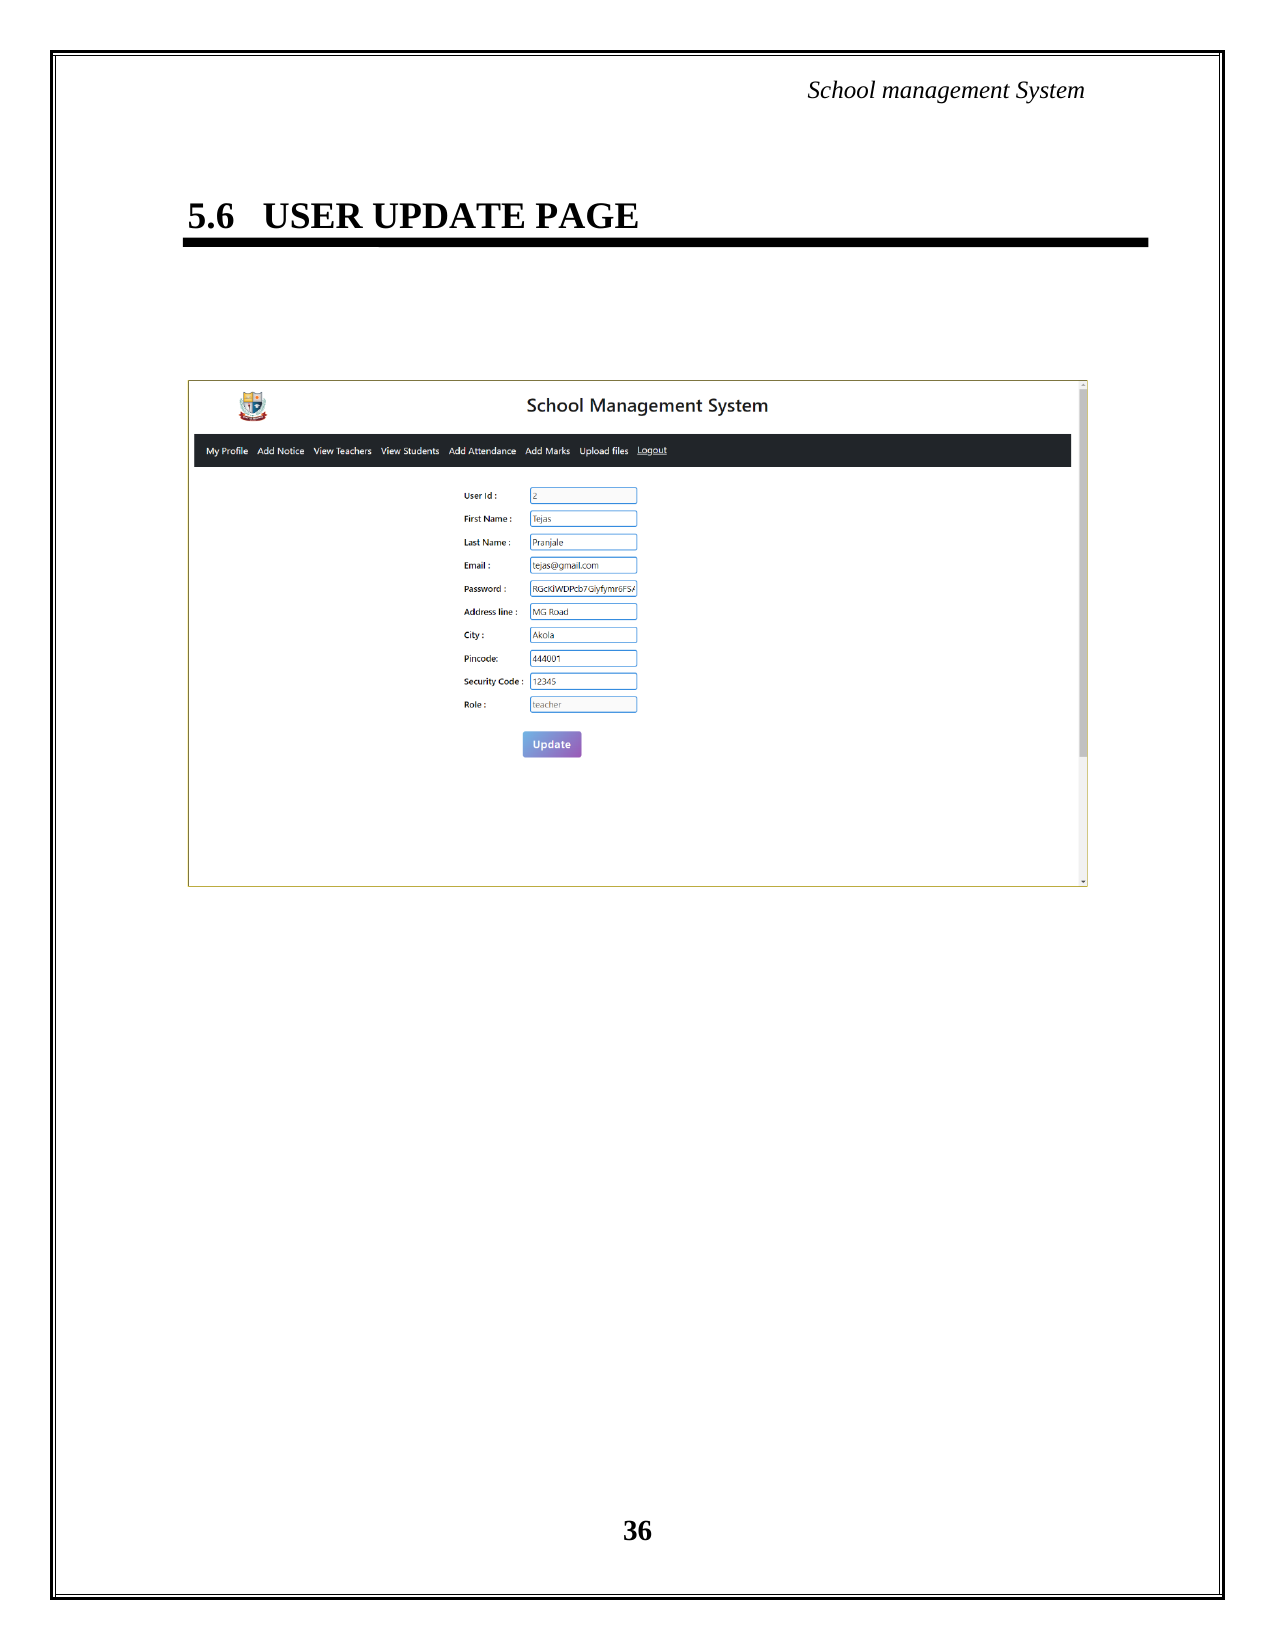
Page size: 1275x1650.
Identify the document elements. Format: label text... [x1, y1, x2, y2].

picture [187, 380, 1088, 887]
text 5.6 USER UPDATE PAGE [187, 193, 1087, 236]
